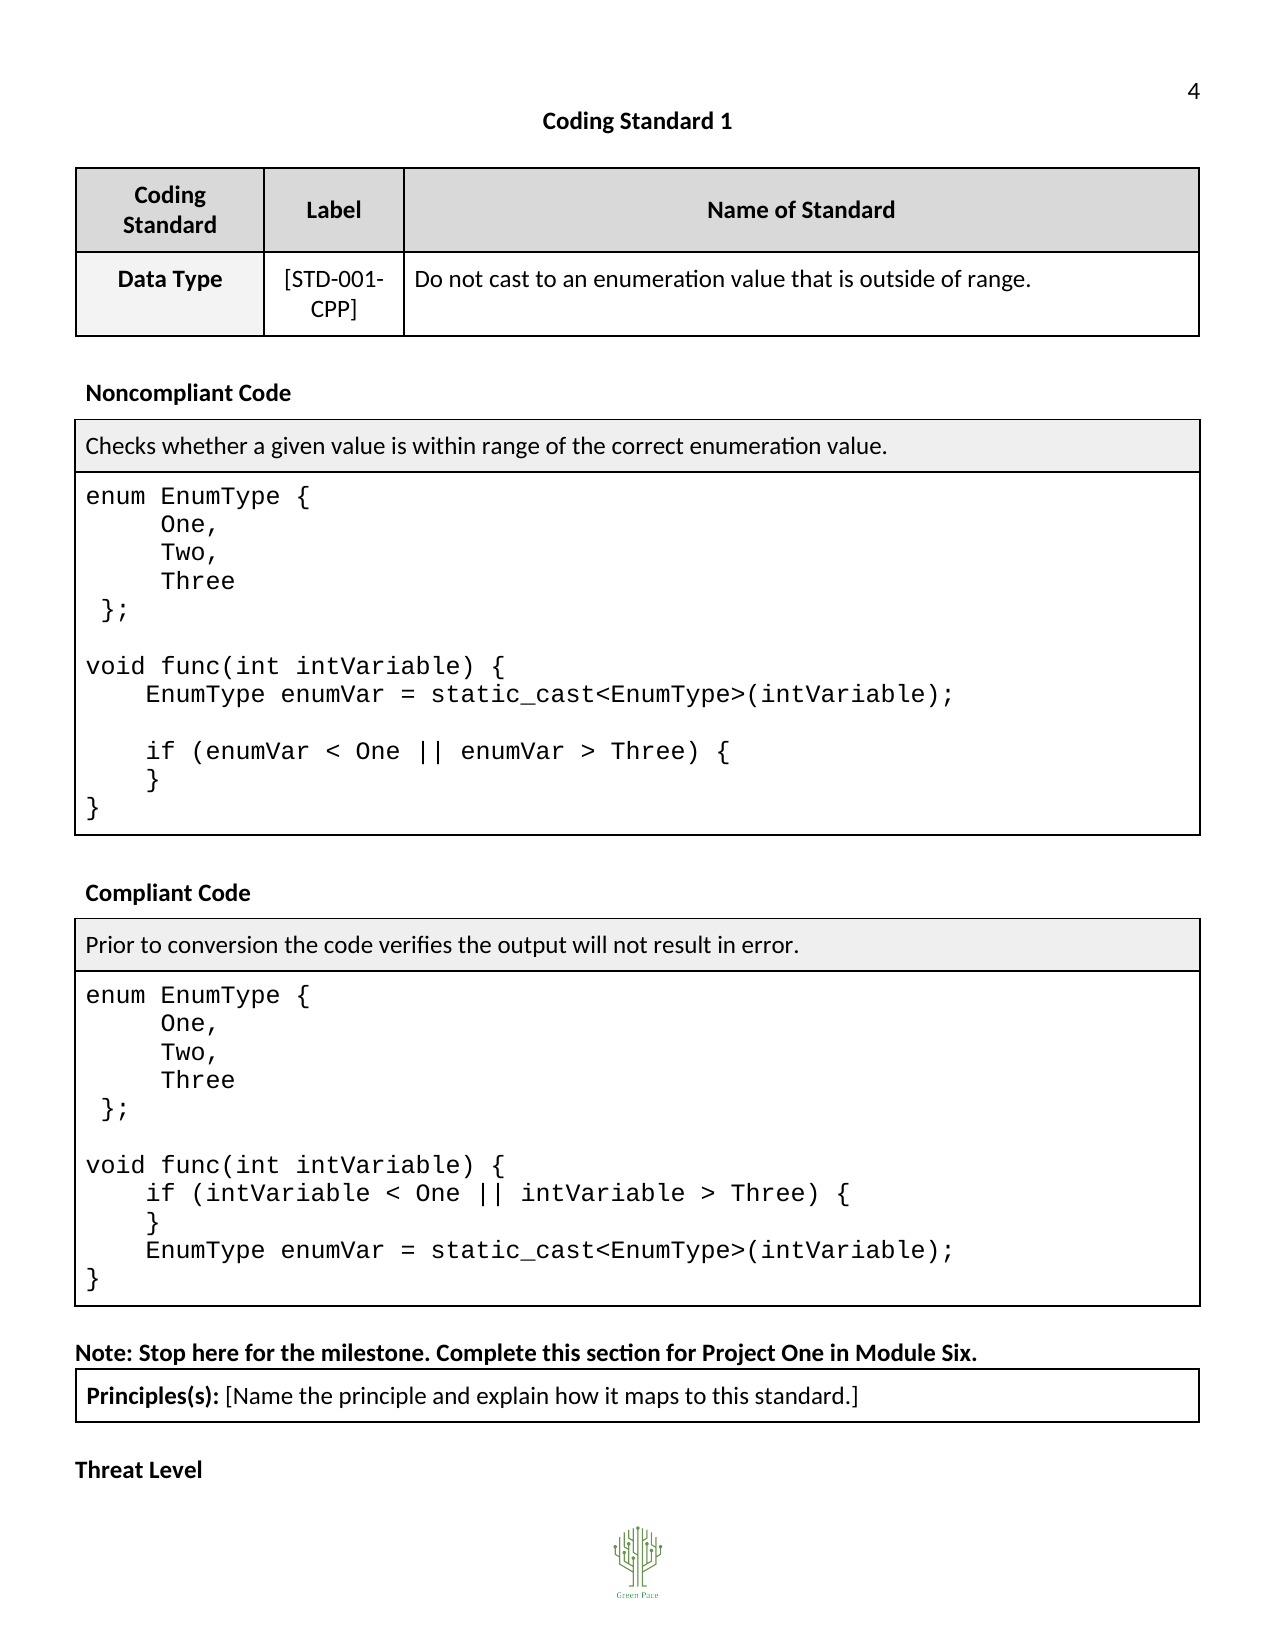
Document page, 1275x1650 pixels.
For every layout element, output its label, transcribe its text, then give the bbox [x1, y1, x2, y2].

table_header Coding Standard [77, 169, 263, 251]
table_header Noncompliant Code [75, 367, 1200, 418]
table_cell [STD-001-CPP] [265, 253, 403, 334]
text Threat Level [75, 1454, 1200, 1484]
table_header Label [265, 169, 403, 251]
table_cell Checks whether a given value is within range of the correct enumeration value. [76, 420, 1199, 471]
table_cell Data Type [77, 253, 263, 334]
table_cell Do not cast to an enumeration value that is outside of range. [405, 253, 1198, 334]
table_cell enum EnumType { One, Two, Three }; void func(int intVariable) { if (intVariable < One || intVariable > Three) { } EnumType enumVar = static_cast<EnumType>(intVariable); } [76, 972, 1199, 1305]
table_cell Prior to conversion the code verifies the output will not result in error. [76, 919, 1199, 970]
table_header Principles(s): [Name the principle and explain how it maps to this standard.] [77, 1370, 1198, 1421]
text Note: Stop here for the milestone. Complete this section for Project One in Module Six. [75, 1337, 1200, 1368]
subtitle Coding Standard 1 [75, 106, 1200, 136]
table_header Name of Standard [405, 169, 1198, 251]
picture [605, 1521, 670, 1606]
table_header Compliant Code [75, 866, 1200, 918]
table_cell enum EnumType { One, Two, Three }; void func(int intVariable) { EnumType enumVar = static_cast<EnumType>(intVariable); if (enumVar < One || enumVar > Three) { } } [76, 473, 1199, 834]
